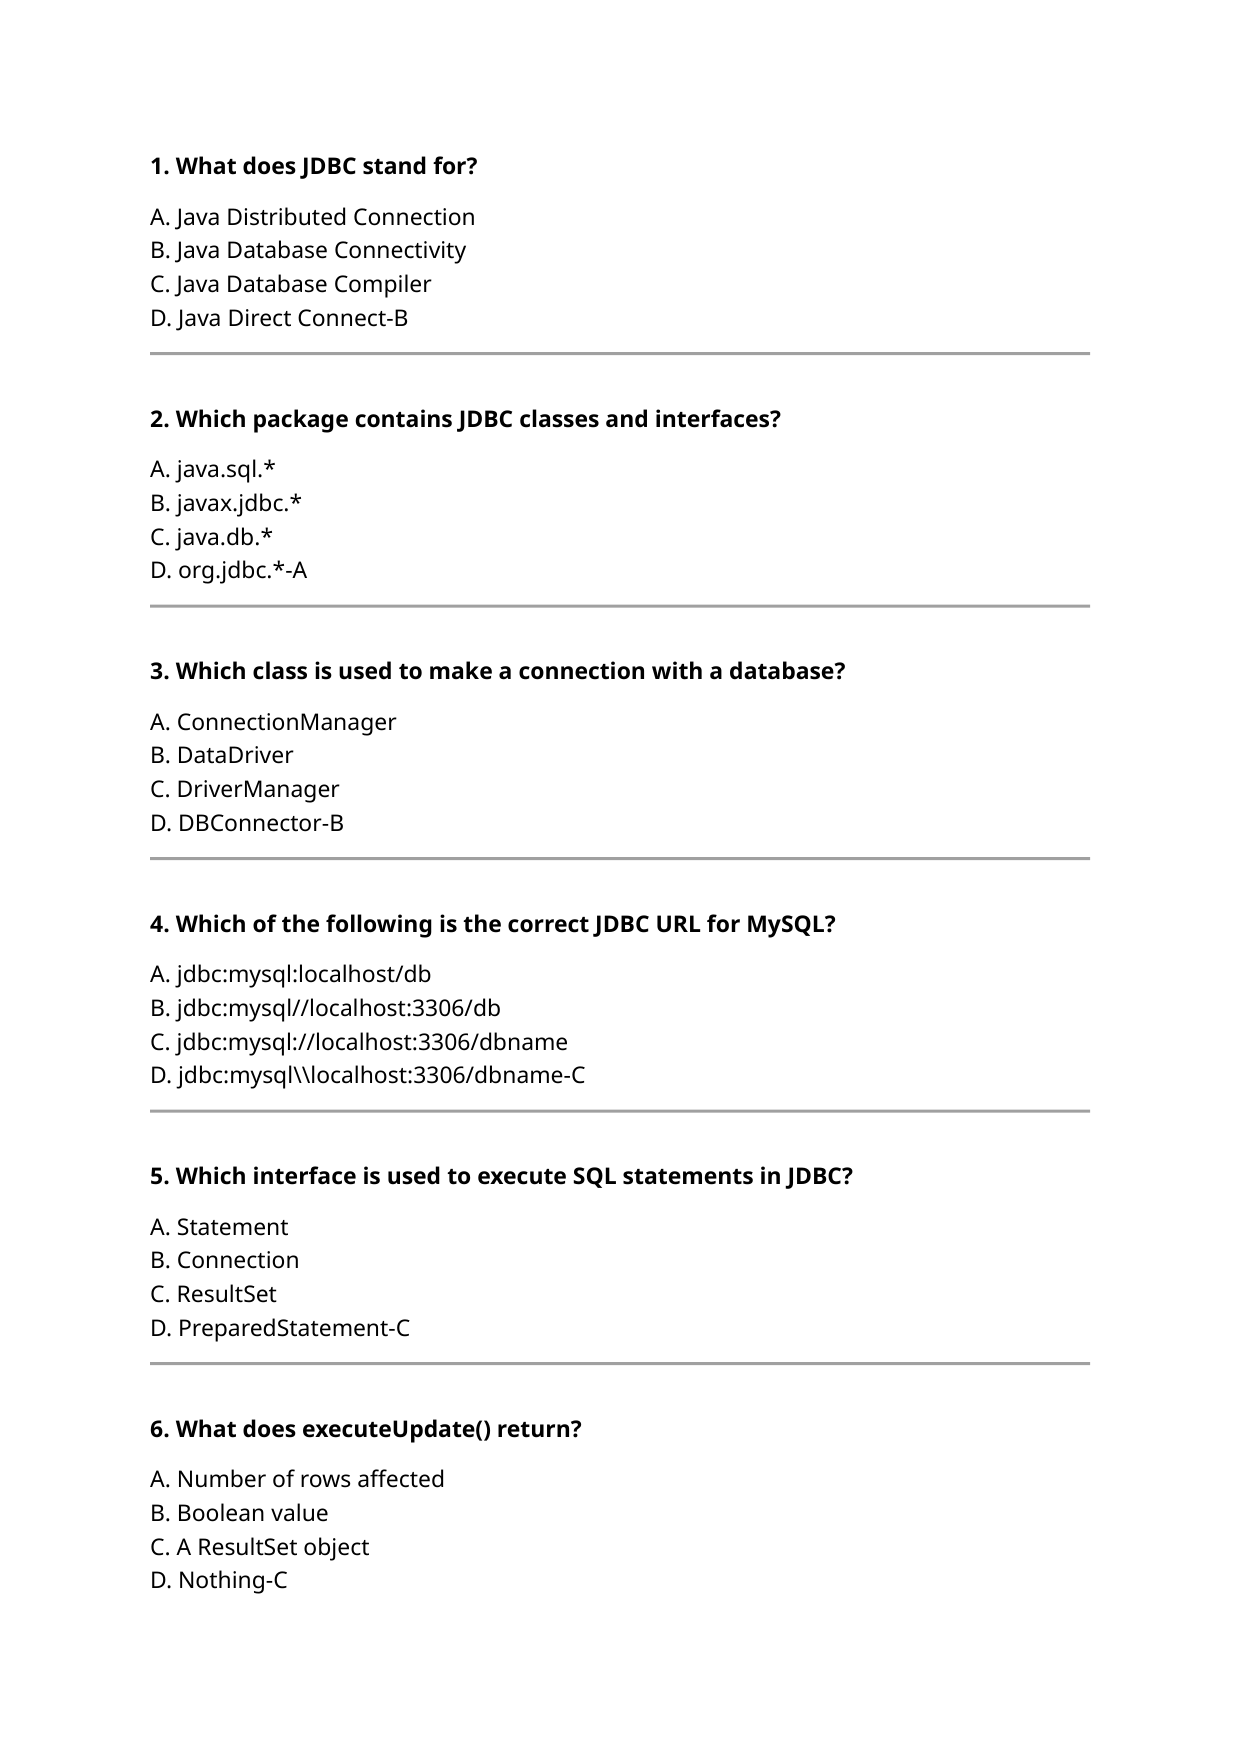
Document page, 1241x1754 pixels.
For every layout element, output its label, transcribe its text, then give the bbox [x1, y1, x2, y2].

text 3. Which class is used to make a connection with a database? [150, 655, 1090, 686]
text A. Java Distributed Connection B. Java Database Connectivity C. Java Database Compiler D. Java Direct Connect-B [150, 200, 1090, 333]
text A. java.sql.* B. javax.jdbc.* C. java.db.* D. org.jdbc.*-A [150, 453, 1090, 585]
text 6. What does executeUpdate() return? [150, 1412, 1090, 1444]
text A. jdbc:mysql:localhost/db B. jdbc:mysql//localhost:3306/db C. jdbc:mysql://localhost:3306/dbname D. jdbc:mysql\\localhost:3306/dbname-C [150, 958, 1090, 1090]
text A. ConnectionManager B. DataDriver C. DriverManager D. DBConnector-B [150, 705, 1090, 838]
text 5. Which interface is used to execute SQL statements in JDBC? [150, 1160, 1090, 1191]
text 1. What does JDBC stand for? [150, 150, 1090, 181]
text 4. Which of the following is the correct JDBC URL for MySQL? [150, 907, 1090, 939]
text A. Number of rows affected B. Boolean value C. A ResultSet object D. Nothing-C [150, 1463, 1090, 1595]
text 2. Which package contains JDBC classes and interfaces? [150, 402, 1090, 434]
text A. Statement B. Connection C. ResultSet D. PreparedStatement-C [150, 1210, 1090, 1343]
